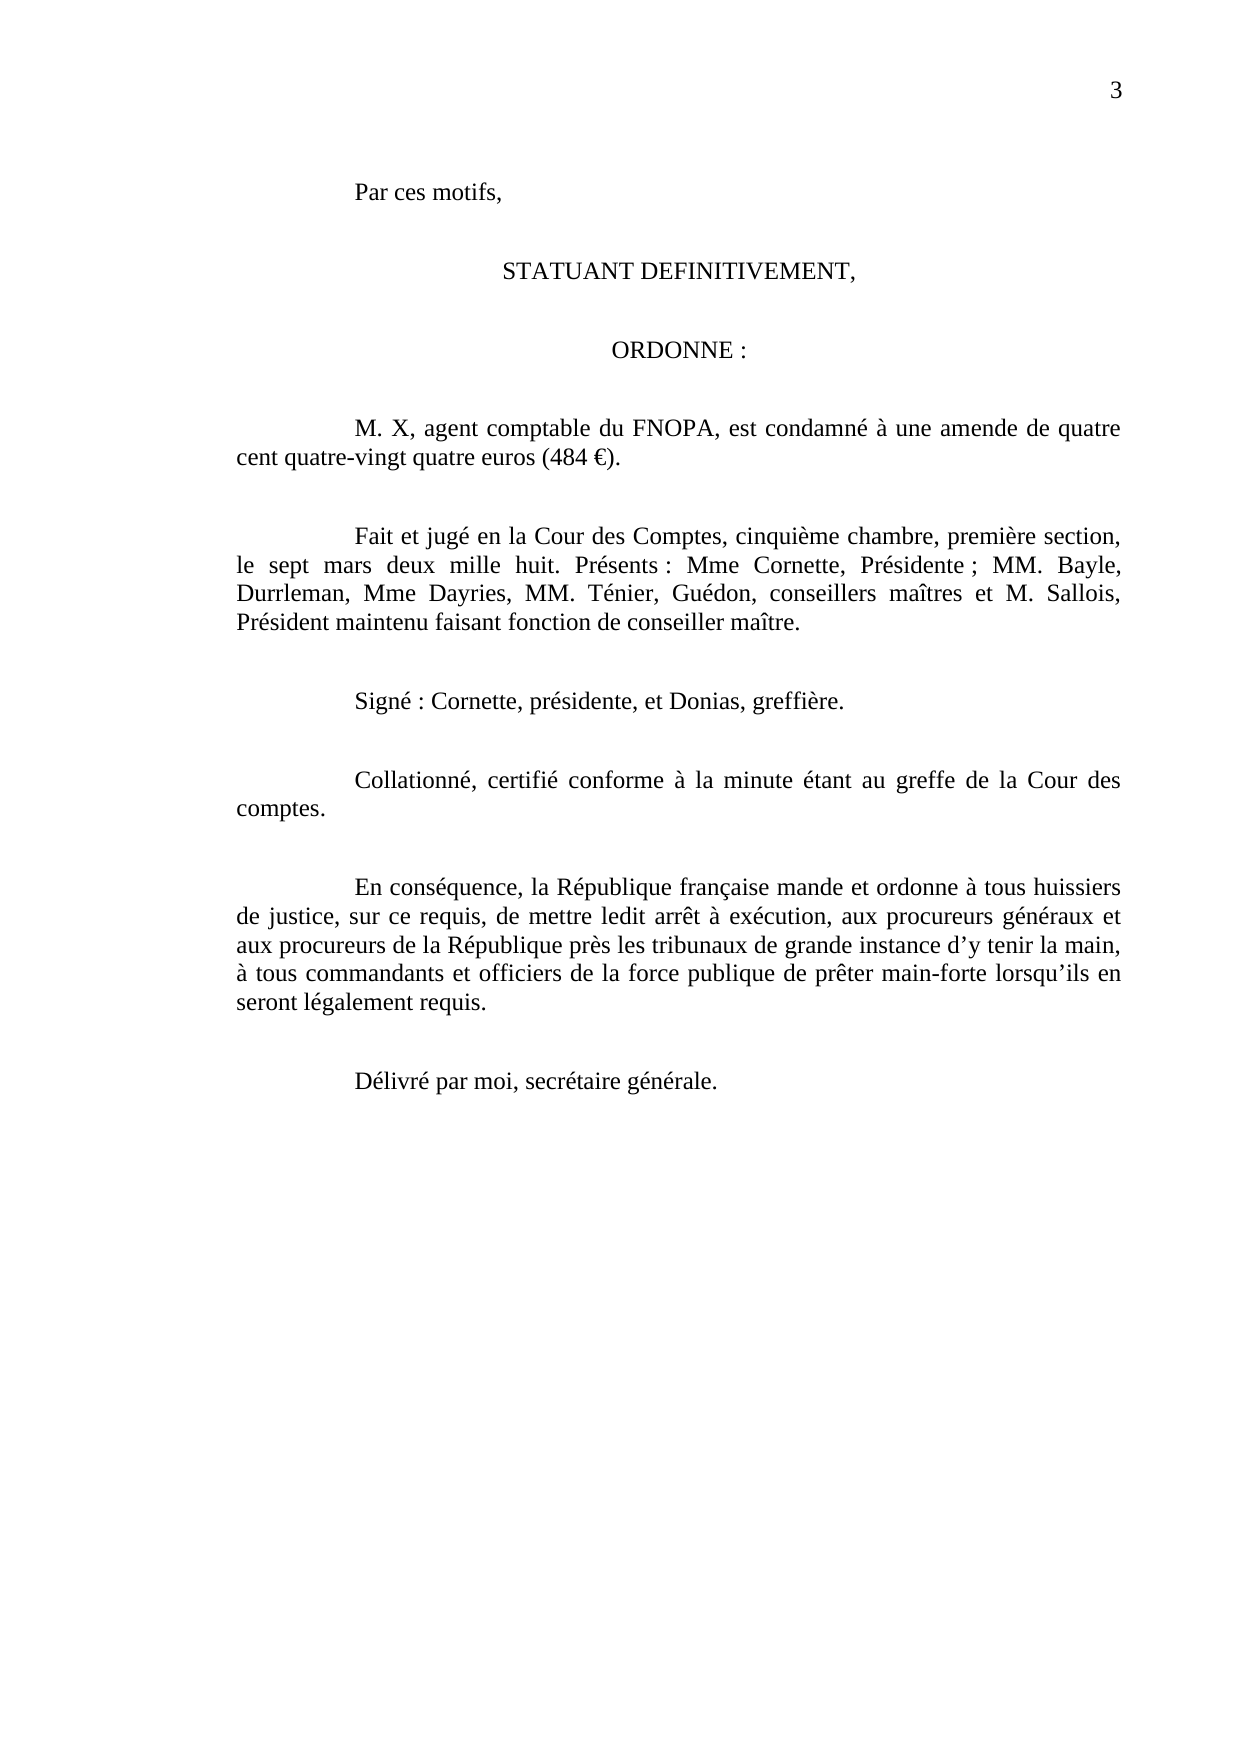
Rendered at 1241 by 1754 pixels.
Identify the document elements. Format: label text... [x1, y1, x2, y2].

text Collationné, certifié conforme à la minute étant au greffe de la Cour des comptes. [236, 765, 1122, 822]
text En conséquence, la République française mande et ordonne à tous huissiers de justice, sur ce requis, de mettre ledit arrêt à exécution, aux procureurs généraux et aux procureurs de la République près les tribunaux de grande instance d’y tenir la main, à tous commandants et officiers de la force publique de prêter main-forte lorsqu’ils en seront légalement requis. [236, 872, 1122, 1016]
text Signé : Cornette, présidente, et Donias, greffière. [236, 686, 1122, 715]
text Par ces motifs, [236, 177, 1122, 206]
text STATUANT DEFINITIVEMENT, [236, 256, 1122, 285]
text ORDONNE : [236, 335, 1122, 363]
text M. X, agent comptable du FNOPA, est condamné à une amende de quatre cent quatre-vingt quatre euros (484 €). [236, 413, 1122, 471]
text Délivré par moi, secrétaire générale. [236, 1066, 1122, 1095]
text Fait et jugé en la Cour des Comptes, cinquième chambre, première section, le sept mars deux mille huit. Présents : Mme Cornette, Présidente ; MM. Bayle, Durrleman, Mme Dayries, MM. Ténier, Guédon, conseillers maîtres et M. Sallois, Président maintenu faisant fonction de conseiller maître. [236, 521, 1122, 636]
